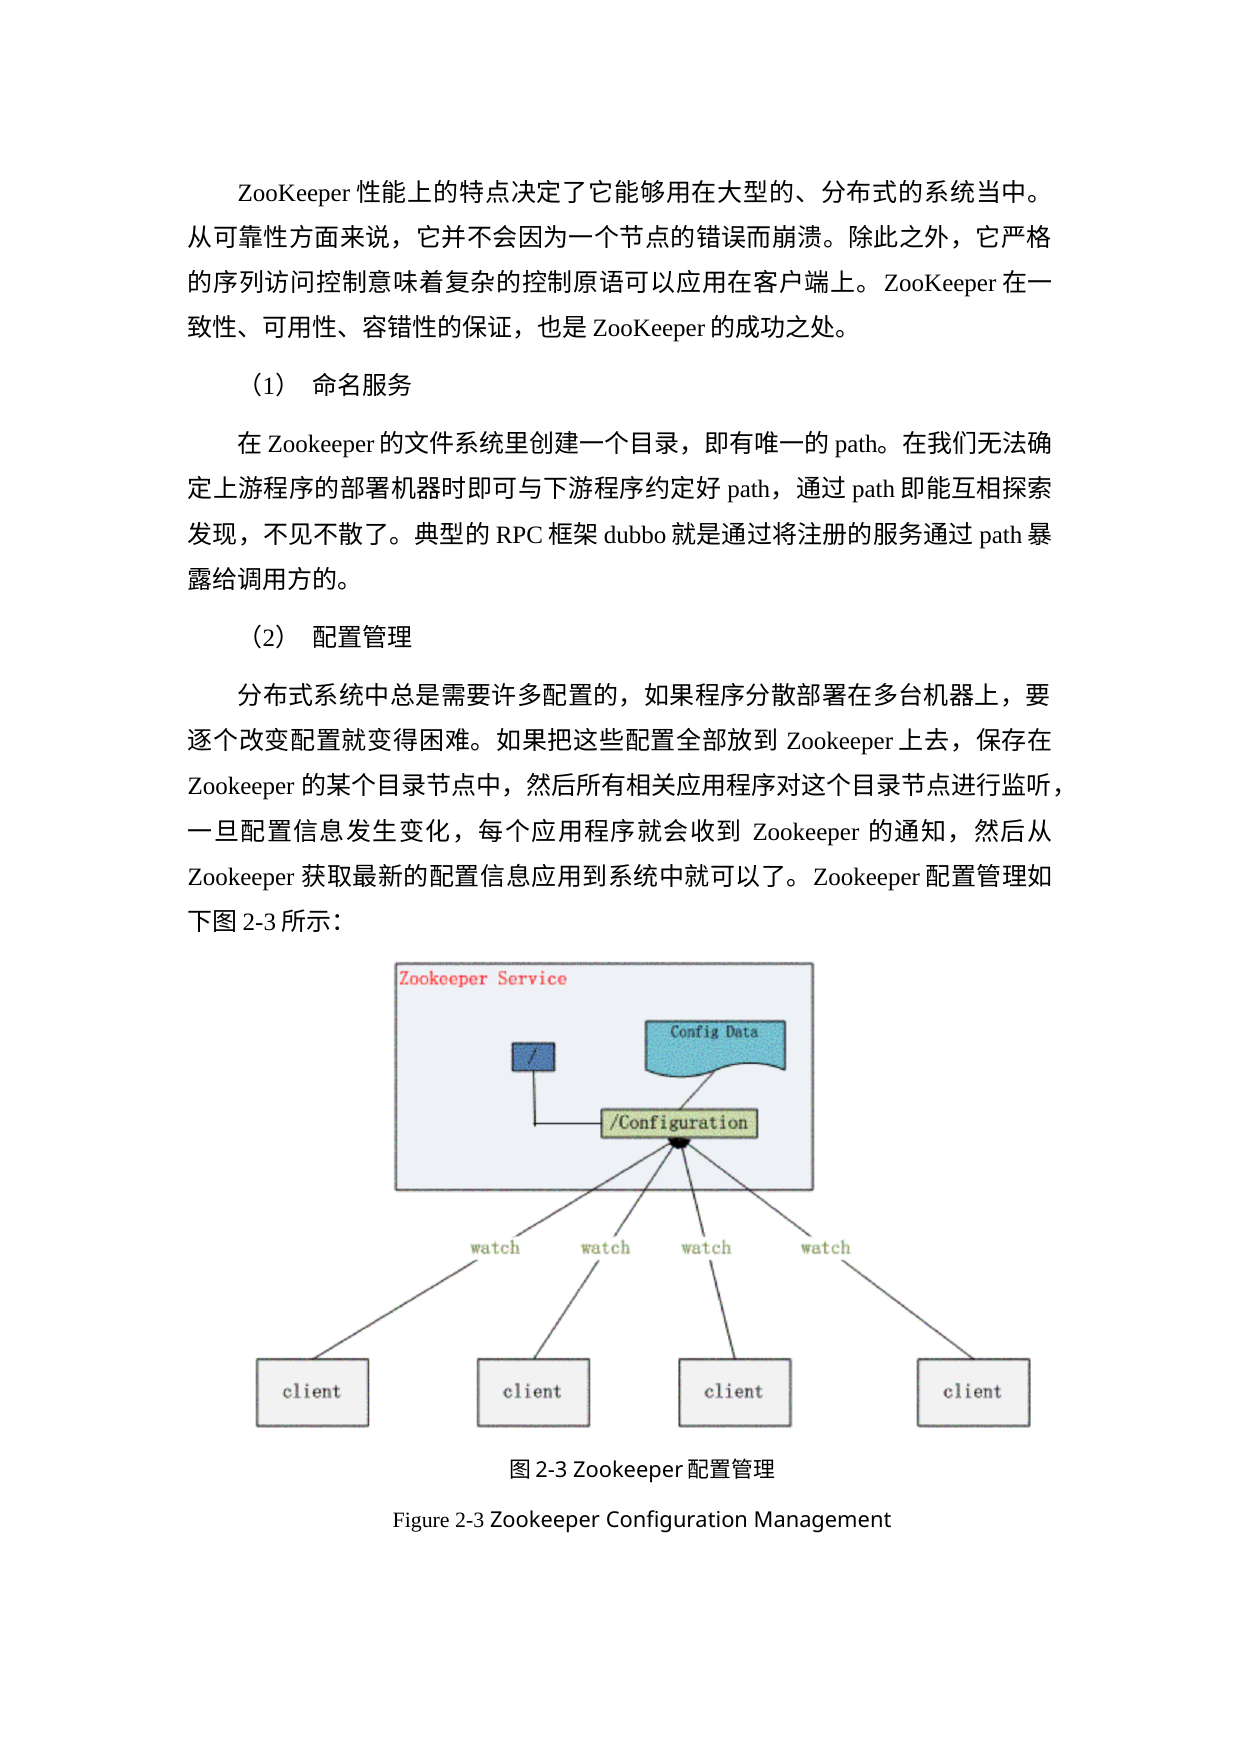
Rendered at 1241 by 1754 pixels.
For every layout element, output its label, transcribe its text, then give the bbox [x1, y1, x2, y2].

text 图2-3 Zookeeper配置管理 [187, 1452, 1053, 1483]
text Figure 2-3 Zookeeper Configuration Management [187, 1504, 1053, 1533]
list 命名服务 [237, 366, 1053, 402]
list 在Zookeeper的文件系统里创建一个目录，即有唯一的path。在我们无法确定上游程序的部署机器时即可与下游程序约定好path，通过path即能互相探索发现，不见不散了。典型的RPC框架dubbo就是通过将注册的服务通过path暴露给调用方的。 [187, 423, 1053, 596]
text ZooKeeper性能上的特点决定了它能够用在大型的、分布式的系统当中。从可靠性方面来说，它并不会因为一个节点的错误而崩溃。除此之外，它严格的序列访问控制意味着复杂的控制原语可以应用在客户端上。ZooKeeper在一致性、可用性、容错性的保证，也是ZooKeeper的成功之处。 [187, 172, 1053, 344]
picture [254, 959, 1036, 1433]
list 分布式系统中总是需要许多配置的，如果程序分散部署在多台机器上，要逐个改变配置就变得困难。如果把这些配置全部放到Zookeeper上去，保存在 Zookeeper 的某个目录节点中，然后所有相关应用程序对这个目录节点进行监听，一旦配置信息发生变化，每个应用程序就会收到 Zookeeper 的通知，然后从 Zookeeper 获取最新的配置信息应用到系统中就可以了。Zookeeper配置管理如下图2-3所示： [187, 675, 1053, 938]
list 配置管理 [237, 617, 1053, 653]
